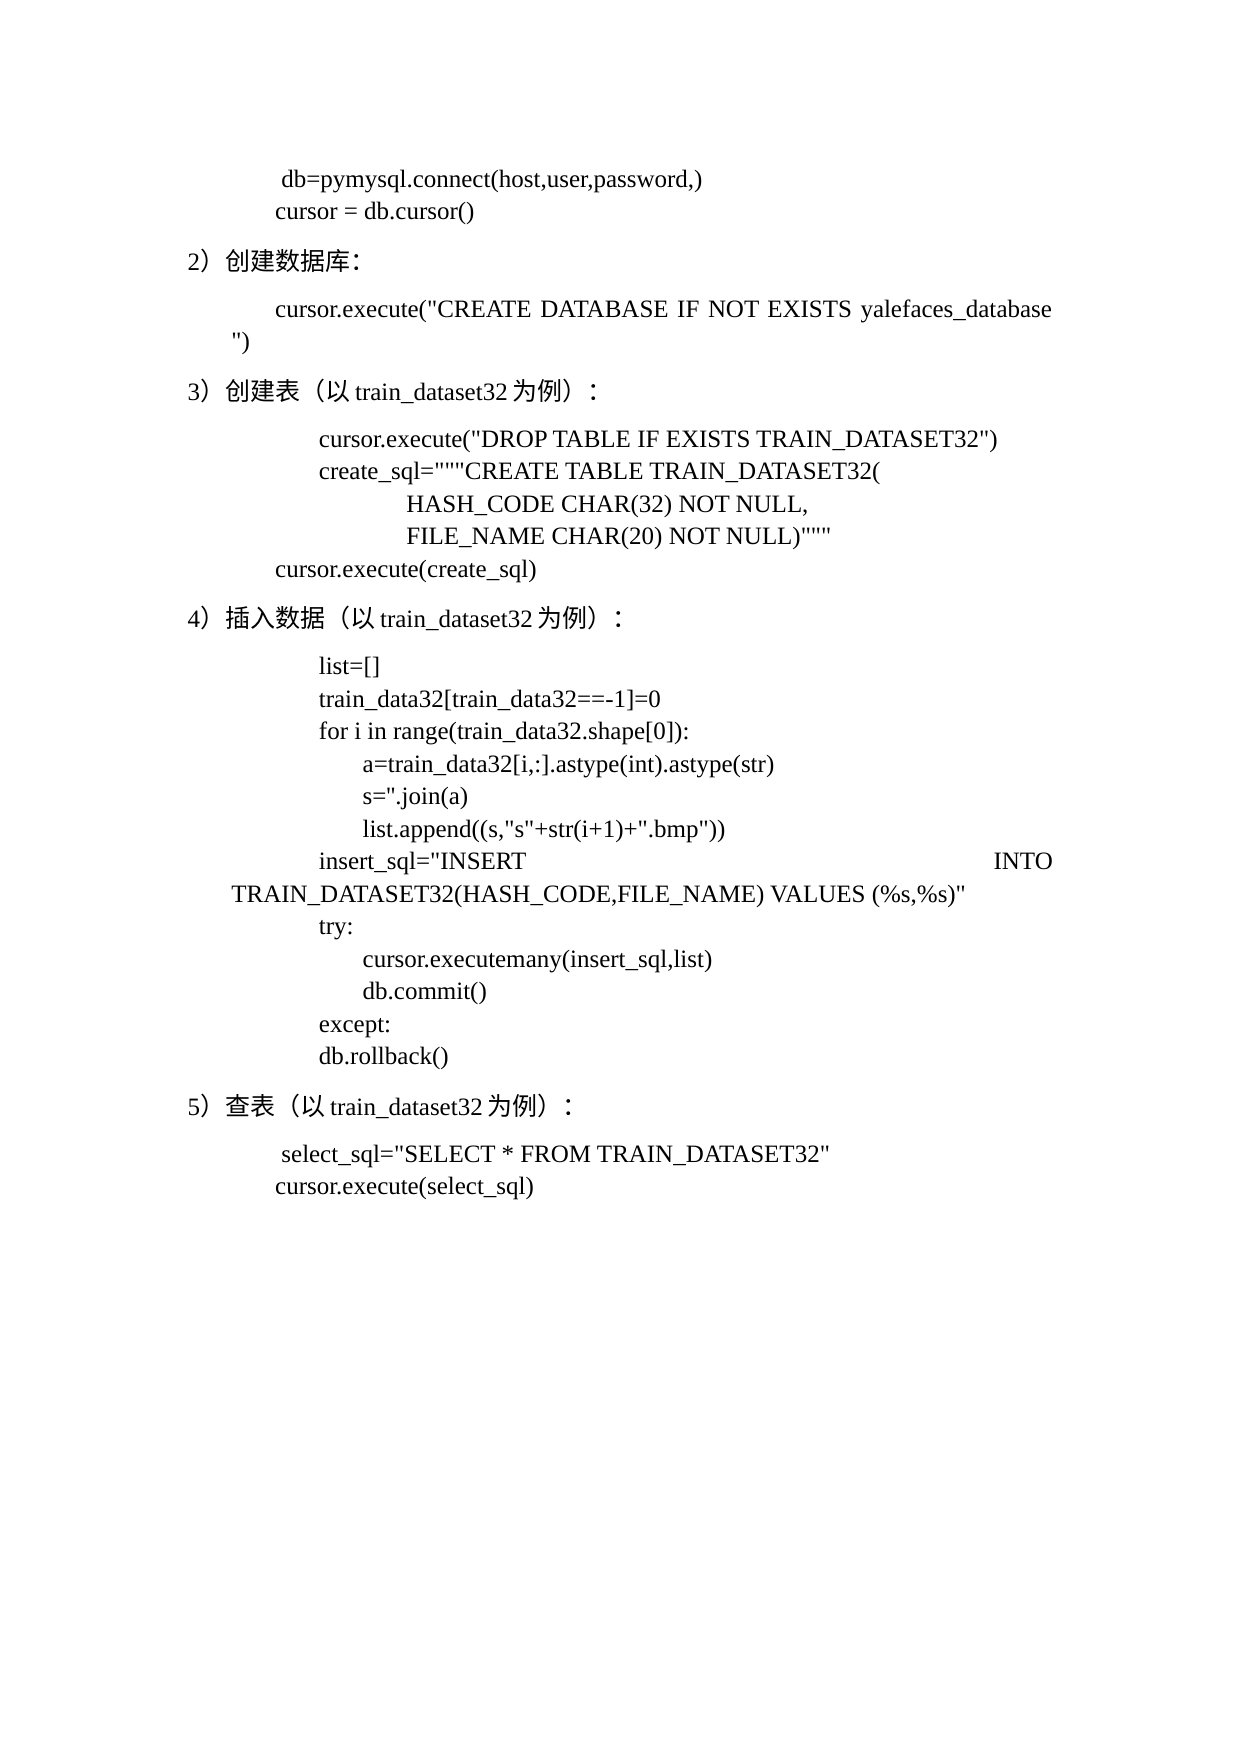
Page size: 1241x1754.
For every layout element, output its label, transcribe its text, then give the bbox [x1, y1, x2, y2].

list train_data32[train_data32==-1]=0 [231, 682, 1053, 714]
list cursor.executemany(insert_sql,list) [231, 942, 1053, 974]
list cursor = db.cursor() [231, 194, 1053, 227]
text 4）插入数据（以train_dataset32为例）： [187, 584, 1053, 649]
text 2）创建数据库： [187, 227, 1053, 292]
list for i in range(train_data32.shape[0]): [231, 714, 1053, 747]
list insert_sql="INSERT INTO TRAIN_DATASET32(HASH_CODE,FILE_NAME) VALUES (%s,%s)" [231, 844, 1053, 909]
list a=train_data32[i,:].astype(int).astype(str) [231, 747, 1053, 779]
text 3）创建表（以train_dataset32为例）： [187, 357, 1053, 422]
list except: [231, 1007, 1053, 1039]
text 5）查表（以train_dataset32为例）： [187, 1072, 1053, 1137]
list HASH_CODE CHAR(32) NOT NULL, [231, 487, 1053, 519]
list s=''.join(a) [231, 779, 1053, 812]
list db=pymysql.connect(host,user,password,) [231, 162, 1053, 194]
list list.append((s,"s"+str(i+1)+".bmp")) [231, 812, 1053, 844]
list FILE_NAME CHAR(20) NOT NULL)""" [231, 519, 1053, 552]
list select_sql="SELECT * FROM TRAIN_DATASET32" [231, 1137, 1053, 1169]
list list=[] [231, 649, 1053, 682]
list cursor.execute("DROP TABLE IF EXISTS TRAIN_DATASET32") [231, 422, 1053, 454]
list db.rollback() [231, 1039, 1053, 1072]
list cursor.execute(create_sql) [231, 552, 1053, 584]
list cursor.execute(select_sql) [231, 1169, 1053, 1202]
list create_sql="""CREATE TABLE TRAIN_DATASET32( [231, 454, 1053, 487]
list try: [231, 909, 1053, 942]
list cursor.execute("CREATE DATABASE IF NOT EXISTS yalefaces_database ") [231, 292, 1053, 357]
list db.commit() [231, 974, 1053, 1007]
